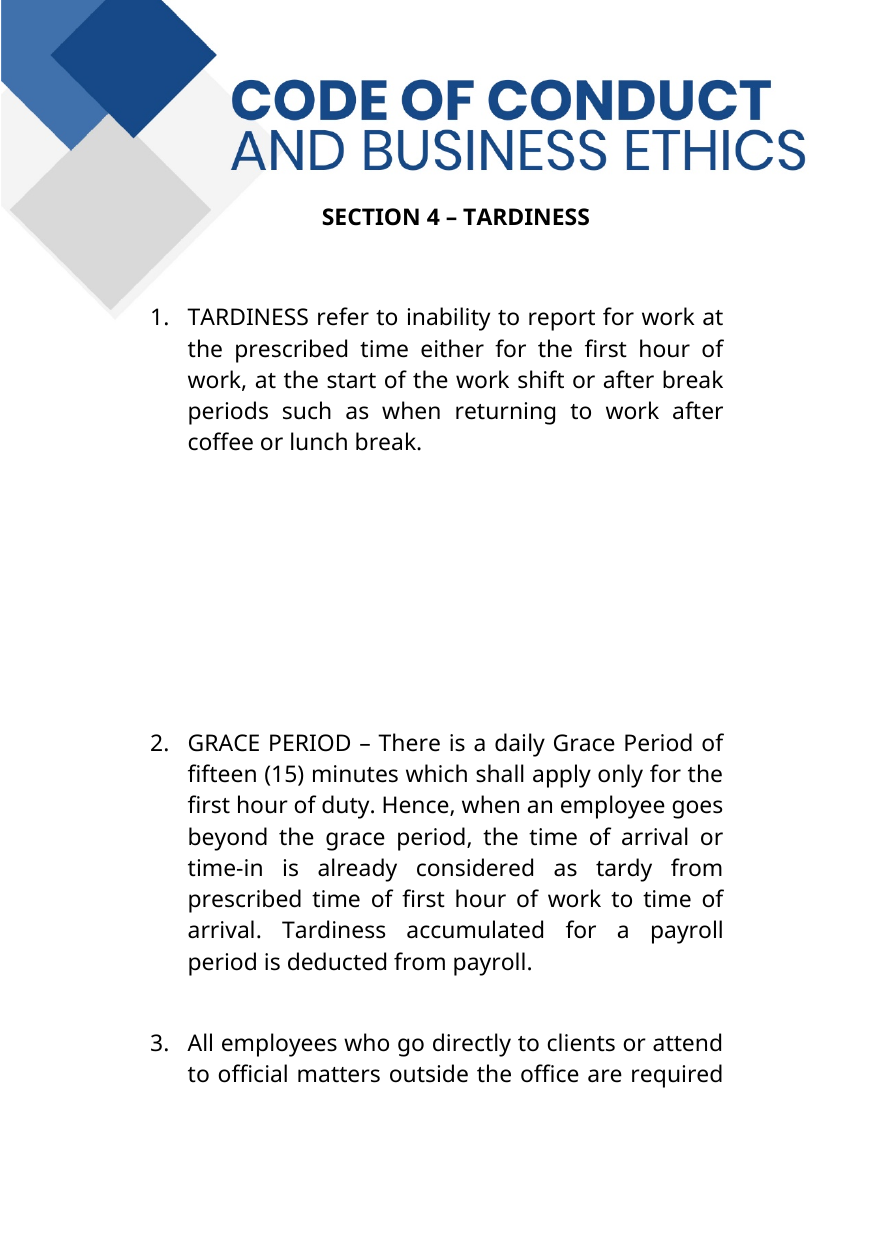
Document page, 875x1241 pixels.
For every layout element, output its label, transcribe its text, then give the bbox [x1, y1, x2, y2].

picture [1, 0, 874, 1239]
list GRACE PERIOD – There is a daily Grace Period of fifteen (15) minutes which shall apply only for the first hour of duty. Hence, when an employee goes beyond the grace period, the time of arrival or time-in is already considered as tardy from prescribed time of first hour of work to time of arrival. Tardiness accumulated for a payroll period is deducted from payroll. [150, 727, 724, 977]
text SECTION 4 – TARDINESS [187, 200, 724, 232]
list TARDINESS refer to inability to report for work at the prescribed time either for the first hour of work, at the start of the work shift or after break periods such as when returning to work after coffee or lunch break. [150, 301, 724, 457]
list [150, 1027, 724, 1089]
